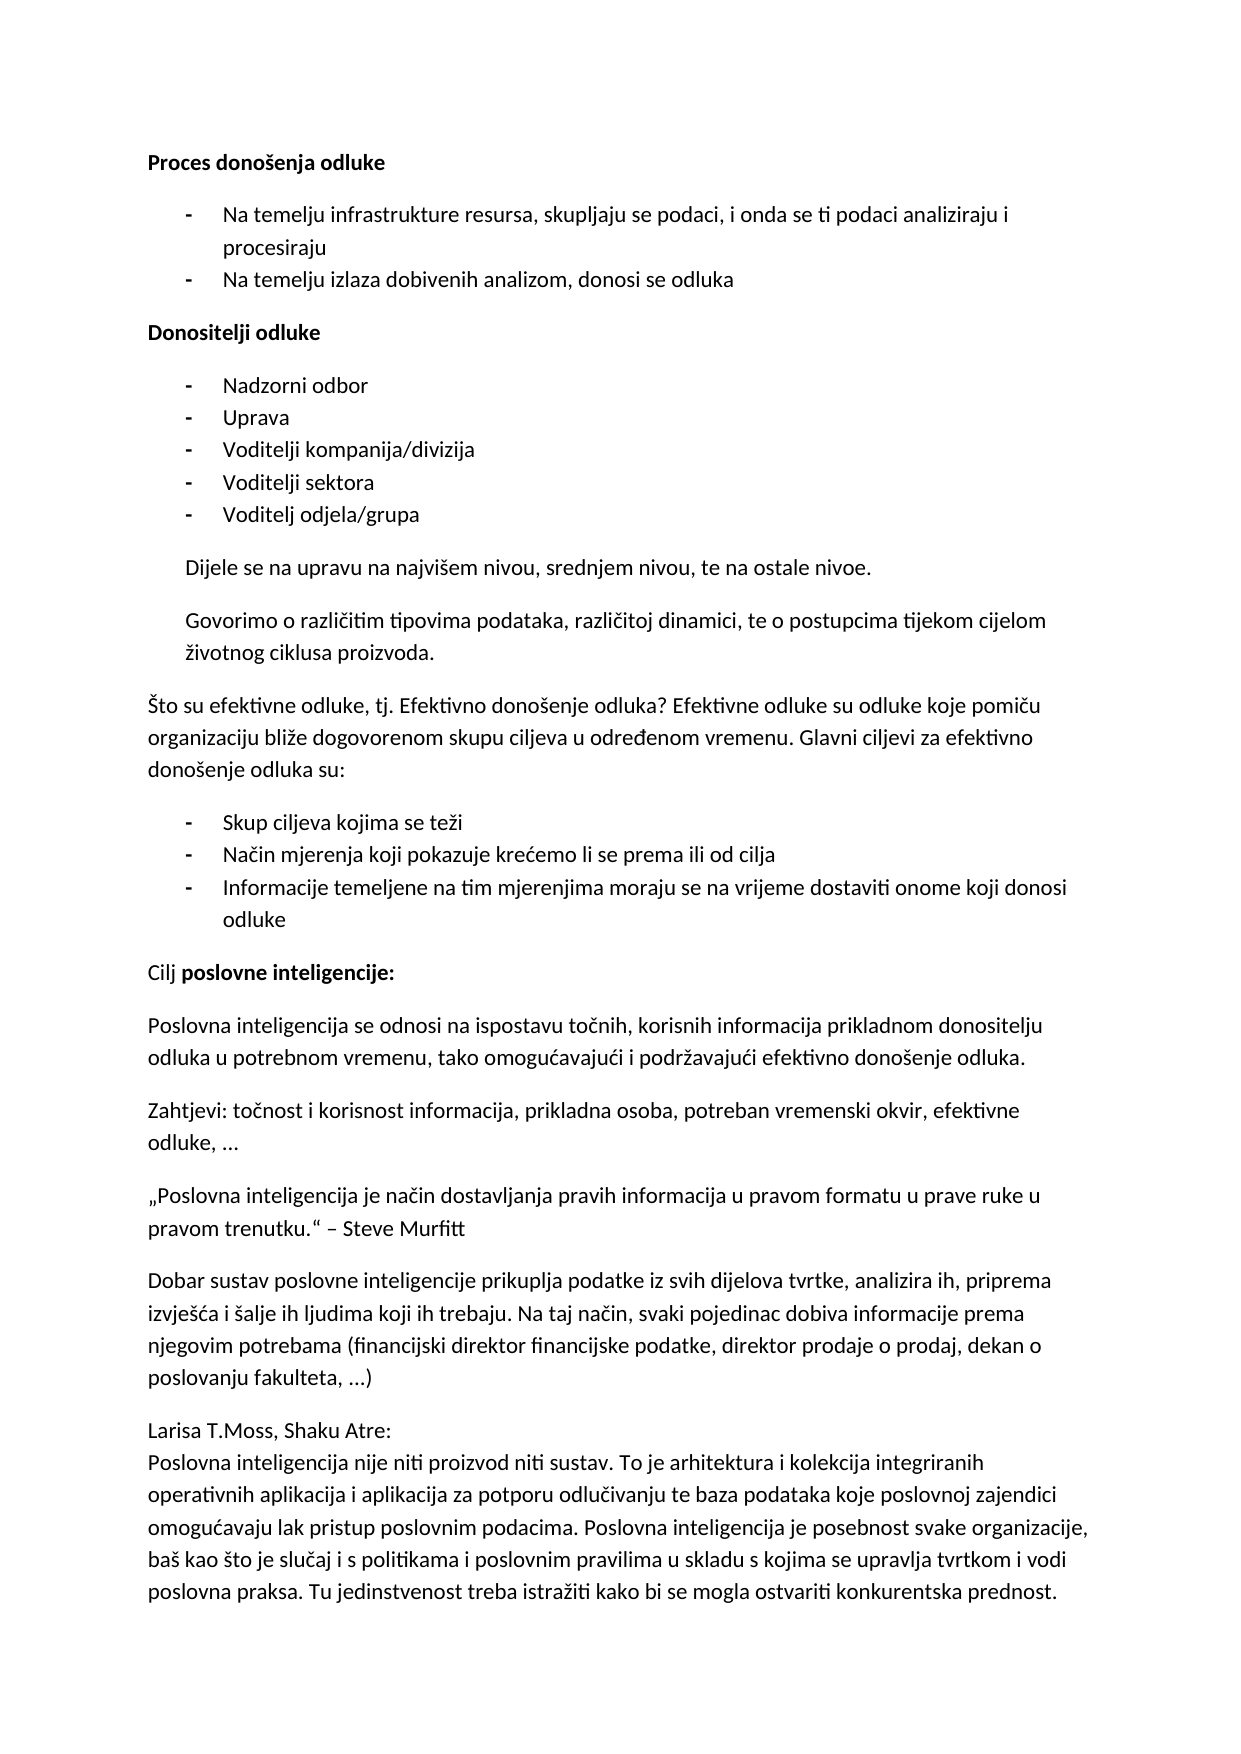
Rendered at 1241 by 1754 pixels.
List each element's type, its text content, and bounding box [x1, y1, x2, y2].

list Na temelju izlaza dobivenih analizom, donosi se odluka [185, 265, 1093, 293]
list Skup ciljeva kojima se teži [185, 808, 1093, 836]
text „Poslovna inteligencija je način dostavljanja pravih informacija u pravom formatu u prave ruke u pravom trenutku.“ – Steve Murfitt [148, 1181, 1093, 1242]
text Cilj poslovne inteligencije: [148, 958, 1093, 986]
list Informacije temeljene na tim mjerenjima moraju se na vrijeme dostaviti onome koji donosi odluke [185, 873, 1093, 933]
list Način mjerenja koji pokazuje krećemo li se prema ili od cilja [185, 841, 1093, 869]
text Proces donošenja odluke [148, 148, 1093, 176]
list Nadzorni odbor [185, 371, 1093, 399]
text Poslovna inteligencija se odnosi na ispostavu točnih, korisnih informacija prikladnom donositelju odluka u potrebnom vremenu, tako omogućavajući i podržavajući efektivno donošenje odluka. [148, 1011, 1093, 1071]
list Voditelji kompanija/divizija [185, 435, 1093, 463]
text Zahtjevi: točnost i korisnost informacija, prikladna osoba, potreban vremenski okvir, efektivne odluke, ... [148, 1096, 1093, 1156]
list Voditelj odjela/grupa [185, 500, 1093, 528]
text Dijele se na upravu na najvišem nivou, srednjem nivou, te na ostale nivoe. [185, 553, 1093, 581]
text Dobar sustav poslovne inteligencije prikuplja podatke iz svih dijelova tvrtke, analizira ih, priprema izvješća i šalje ih ljudima koji ih trebaju. Na taj način, svaki pojedinac dobiva informacije prema njegovim potrebama (financijski direktor financijske podatke, direktor prodaje o prodaj, dekan o poslovanju fakulteta, ...) [148, 1267, 1093, 1391]
text Poslovna inteligencija nije niti proizvod niti sustav. To je arhitektura i kolekcija integriranih operativnih aplikacija i aplikacija za potporu odlučivanju te baza podataka koje poslovnoj zajendici omogućavaju lak pristup poslovnim podacima. Poslovna inteligencija je posebnost svake organizacije, baš kao što je slučaj i s politikama i poslovnim pravilima u skladu s kojima se upravlja tvrtkom i vodi poslovna praksa. Tu jedinstvenost treba istražiti kako bi se mogla ostvariti konkurentska prednost. [148, 1448, 1093, 1605]
text Donositelji odluke [148, 318, 1093, 346]
text Larisa T.Moss, Shaku Atre: [148, 1416, 1093, 1444]
text Govorimo o različitim tipovima podataka, različitoj dinamici, te o postupcima tijekom cijelom životnog ciklusa proizvoda. [185, 606, 1093, 666]
list Na temelju infrastrukture resursa, skupljaju se podaci, i onda se ti podaci analiziraju i procesiraju [185, 201, 1093, 261]
text Što su efektivne odluke, tj. Efektivno donošenje odluka? Efektivne odluke su odluke koje pomiču organizaciju bliže dogovorenom skupu ciljeva u određenom vremenu. Glavni ciljevi za efektivno donošenje odluka su: [148, 691, 1093, 783]
list Uprava [185, 403, 1093, 431]
list Voditelji sektora [185, 468, 1093, 496]
